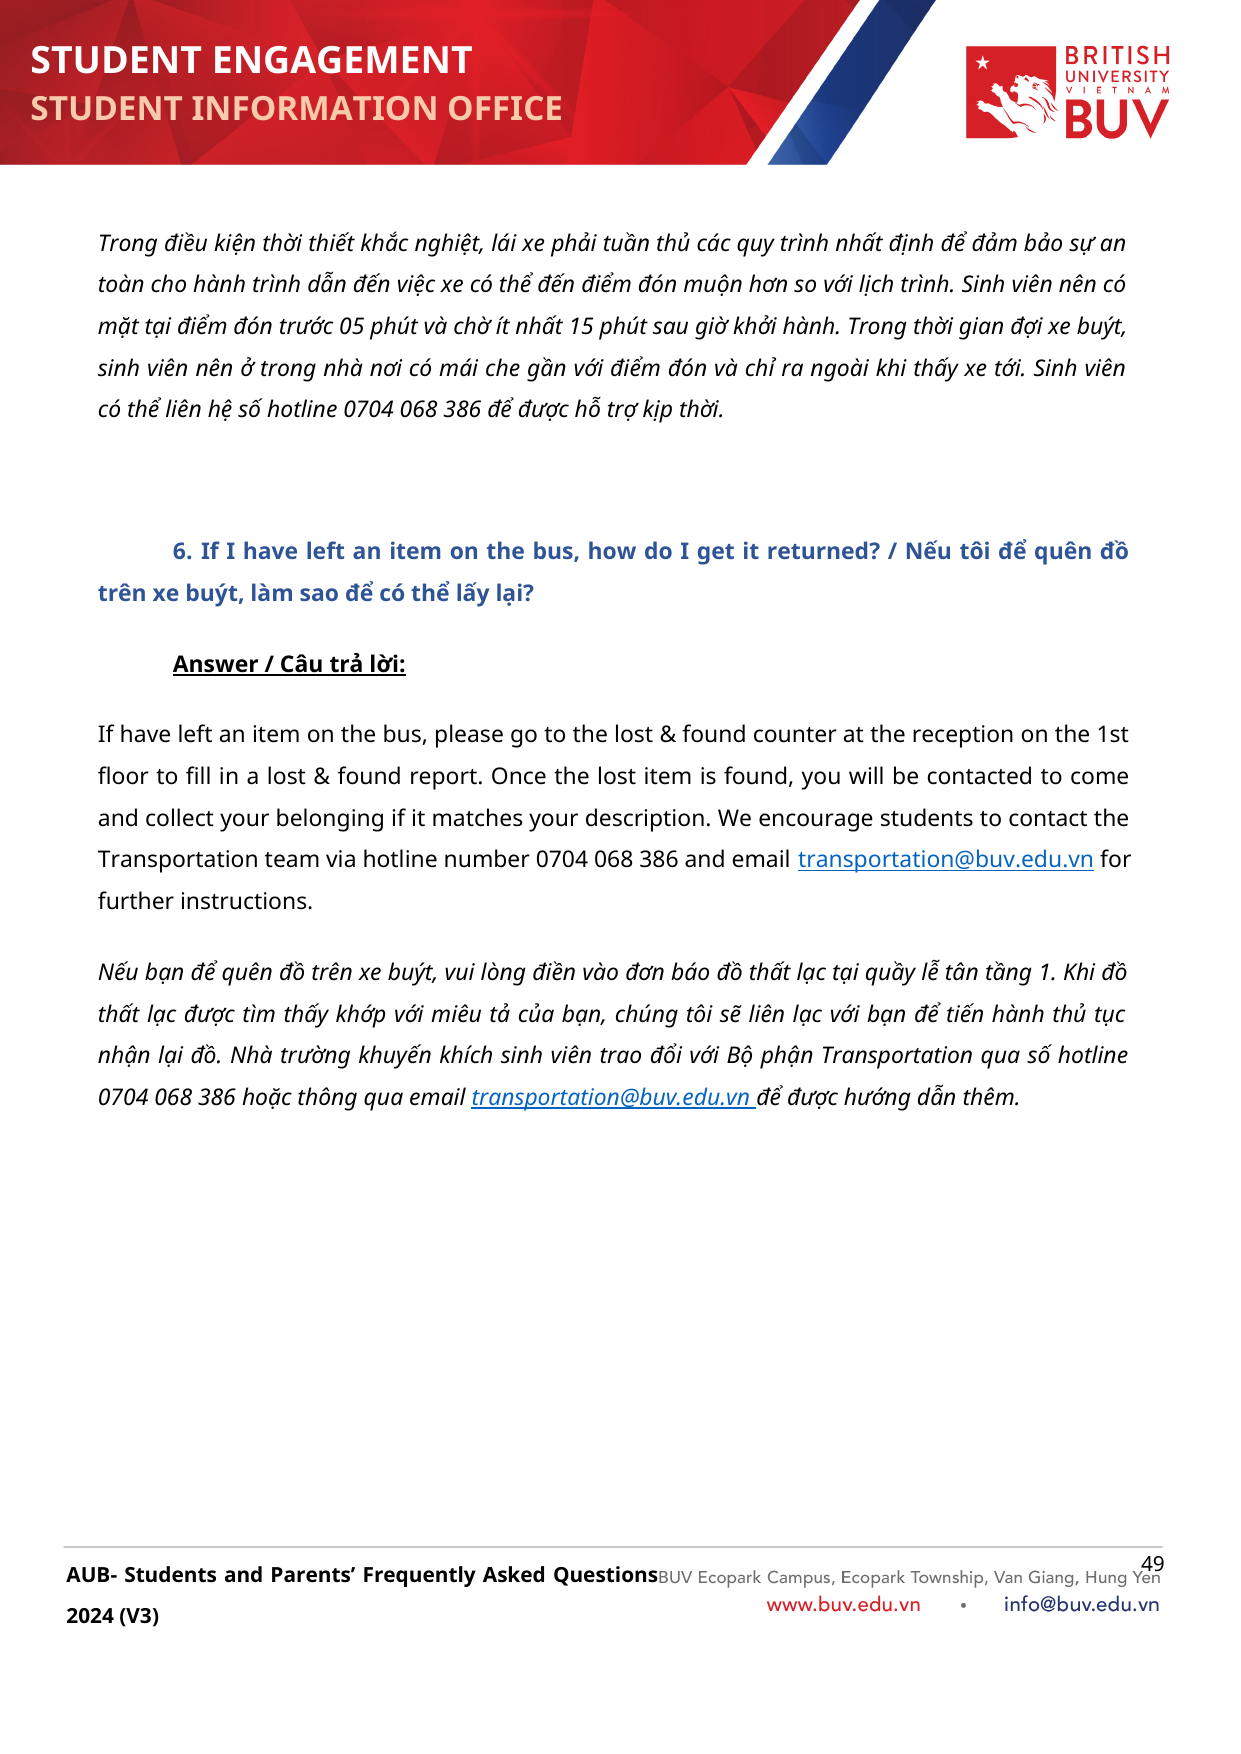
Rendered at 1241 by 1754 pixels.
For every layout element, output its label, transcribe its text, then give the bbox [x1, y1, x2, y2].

text Trong điều kiện thời thiết khắc nghiệt, lái xe phải tuần thủ các quy trình nhất định để đảm bảo sự an toàn cho hành trình dẫn đến việc xe có thể đến điểm đón muộn hơn so với lịch trình. Sinh viên nên có mặt tại điểm đón trước 05 phút và chờ ít nhất 15 phút sau giờ khởi hành. Trong thời gian đợi xe buýt, sinh viên nên ở trong nhà nơi có mái che gần với điểm đón và chỉ ra ngoài khi thấy xe tới. Sinh viên có thể liên hệ số hotline 0704 068 386 để được hỗ trợ kịp thời. [98, 218, 1131, 426]
text If have left an item on the bus, please go to the lost & found counter at the reception on the 1st floor to fill in a lost & found report. Once the lost item is found, you will be contacted to come and collect your belonging if it matches your description. We encourage students to contact the Transportation team via hotline number 0704 068 386 and email transportation@buv.edu.vn for further instructions. [98, 709, 1131, 918]
picture [0, 1544, 1234, 1679]
text Answer / Câu trả lời: [98, 639, 1131, 680]
text Nếu bạn để quên đồ trên xe buýt, vui lòng điền vào đơn báo đồ thất lạc tại quầy lễ tân tầng 1. Khi đồ thất lạc được tìm thấy khớp với miêu tả của bạn, chúng tôi sẽ liên lạc với bạn để tiến hành thủ tục nhận lại đồ. Nhà trường khuyến khích sinh viên trao đổi với Bộ phận Transportation qua số hotline 0704 068 386 hoặc thông qua email transportation@buv.edu.vn để được hướng dẫn thêm. [98, 947, 1131, 1114]
list If I have left an item on the bus, how do I get it returned? / Nếu tôi để quên đồ trên xe buýt, làm sao để có thể lấy lại? [98, 526, 1131, 609]
picture [0, 0, 1240, 166]
